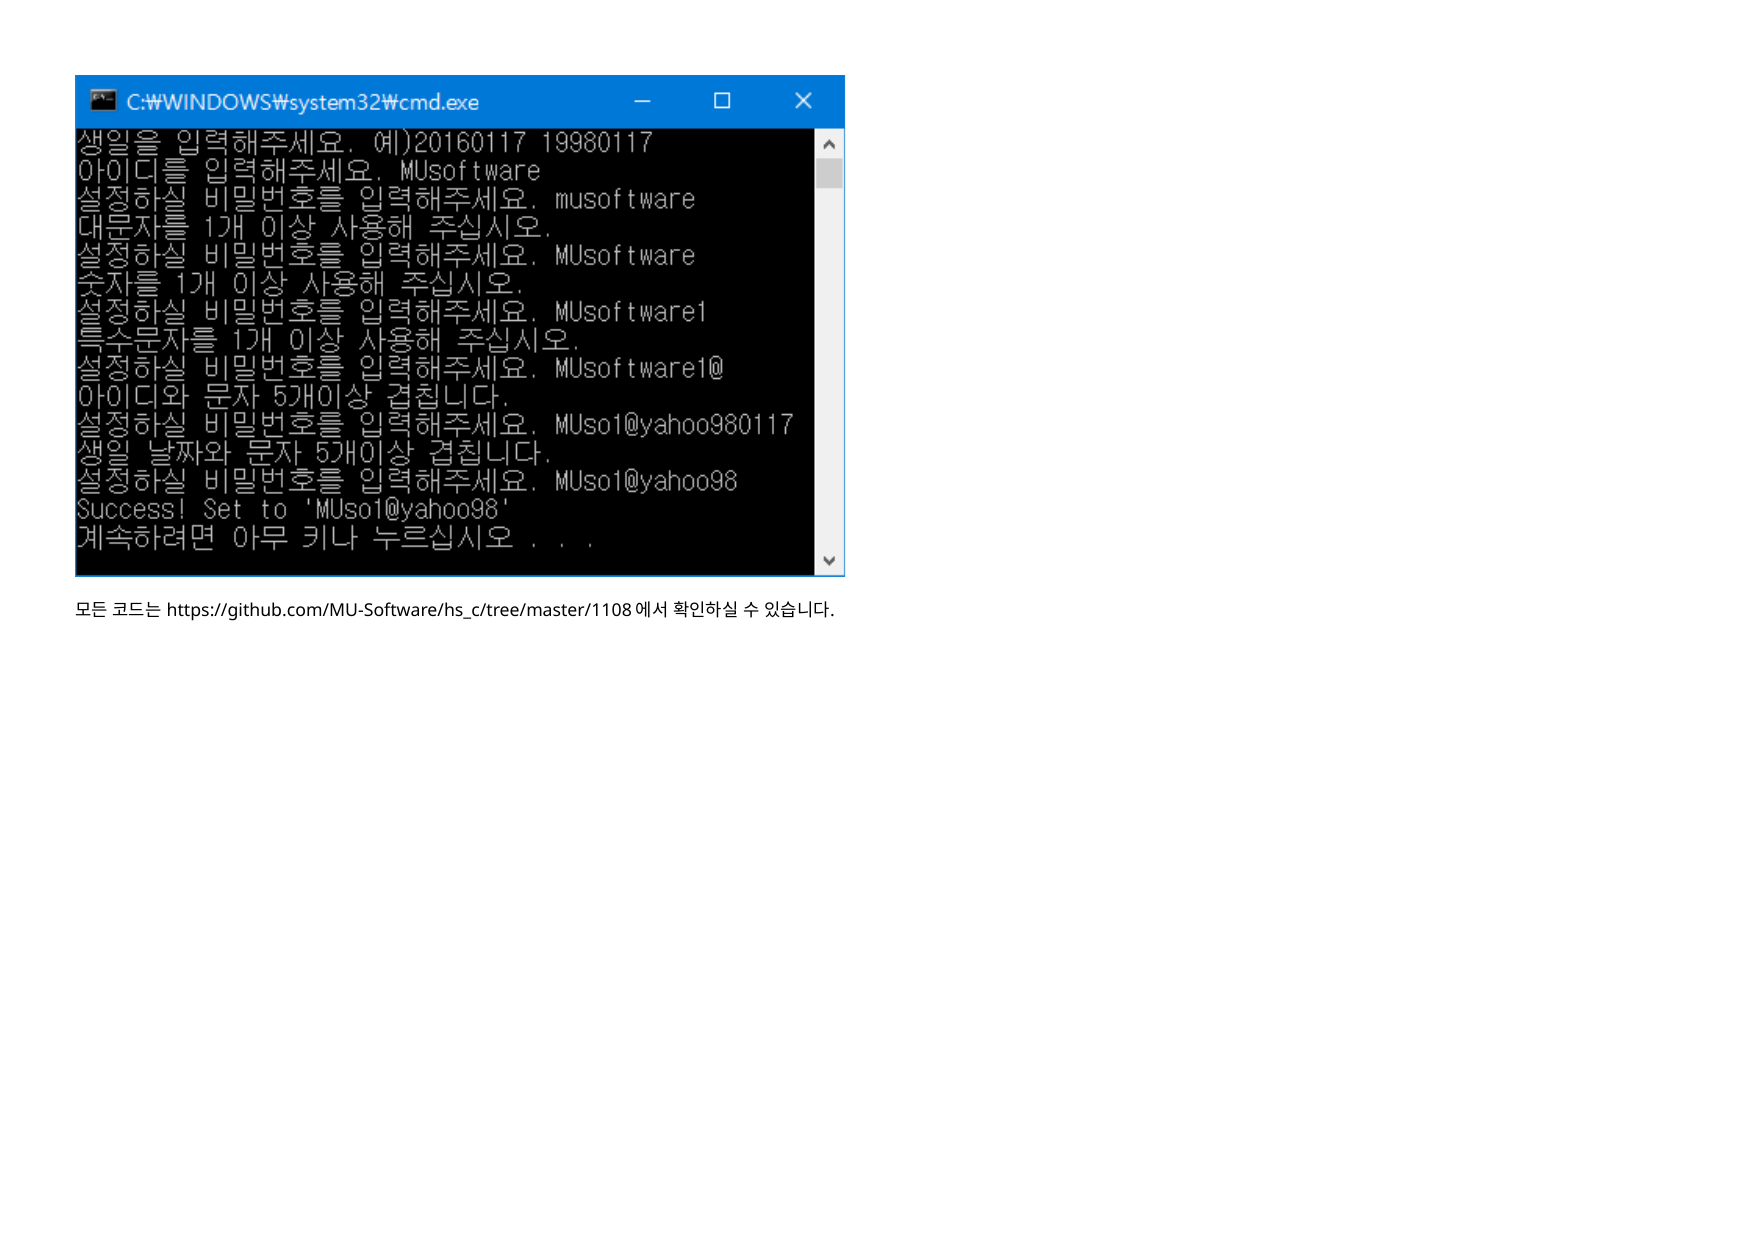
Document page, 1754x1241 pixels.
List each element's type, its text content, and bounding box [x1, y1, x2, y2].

picture [75, 75, 846, 577]
text 모든 코드는 https://github.com/MU-Software/hs_c/tree/master/1108에서 확인하실 수 있습니다. [75, 595, 1679, 621]
